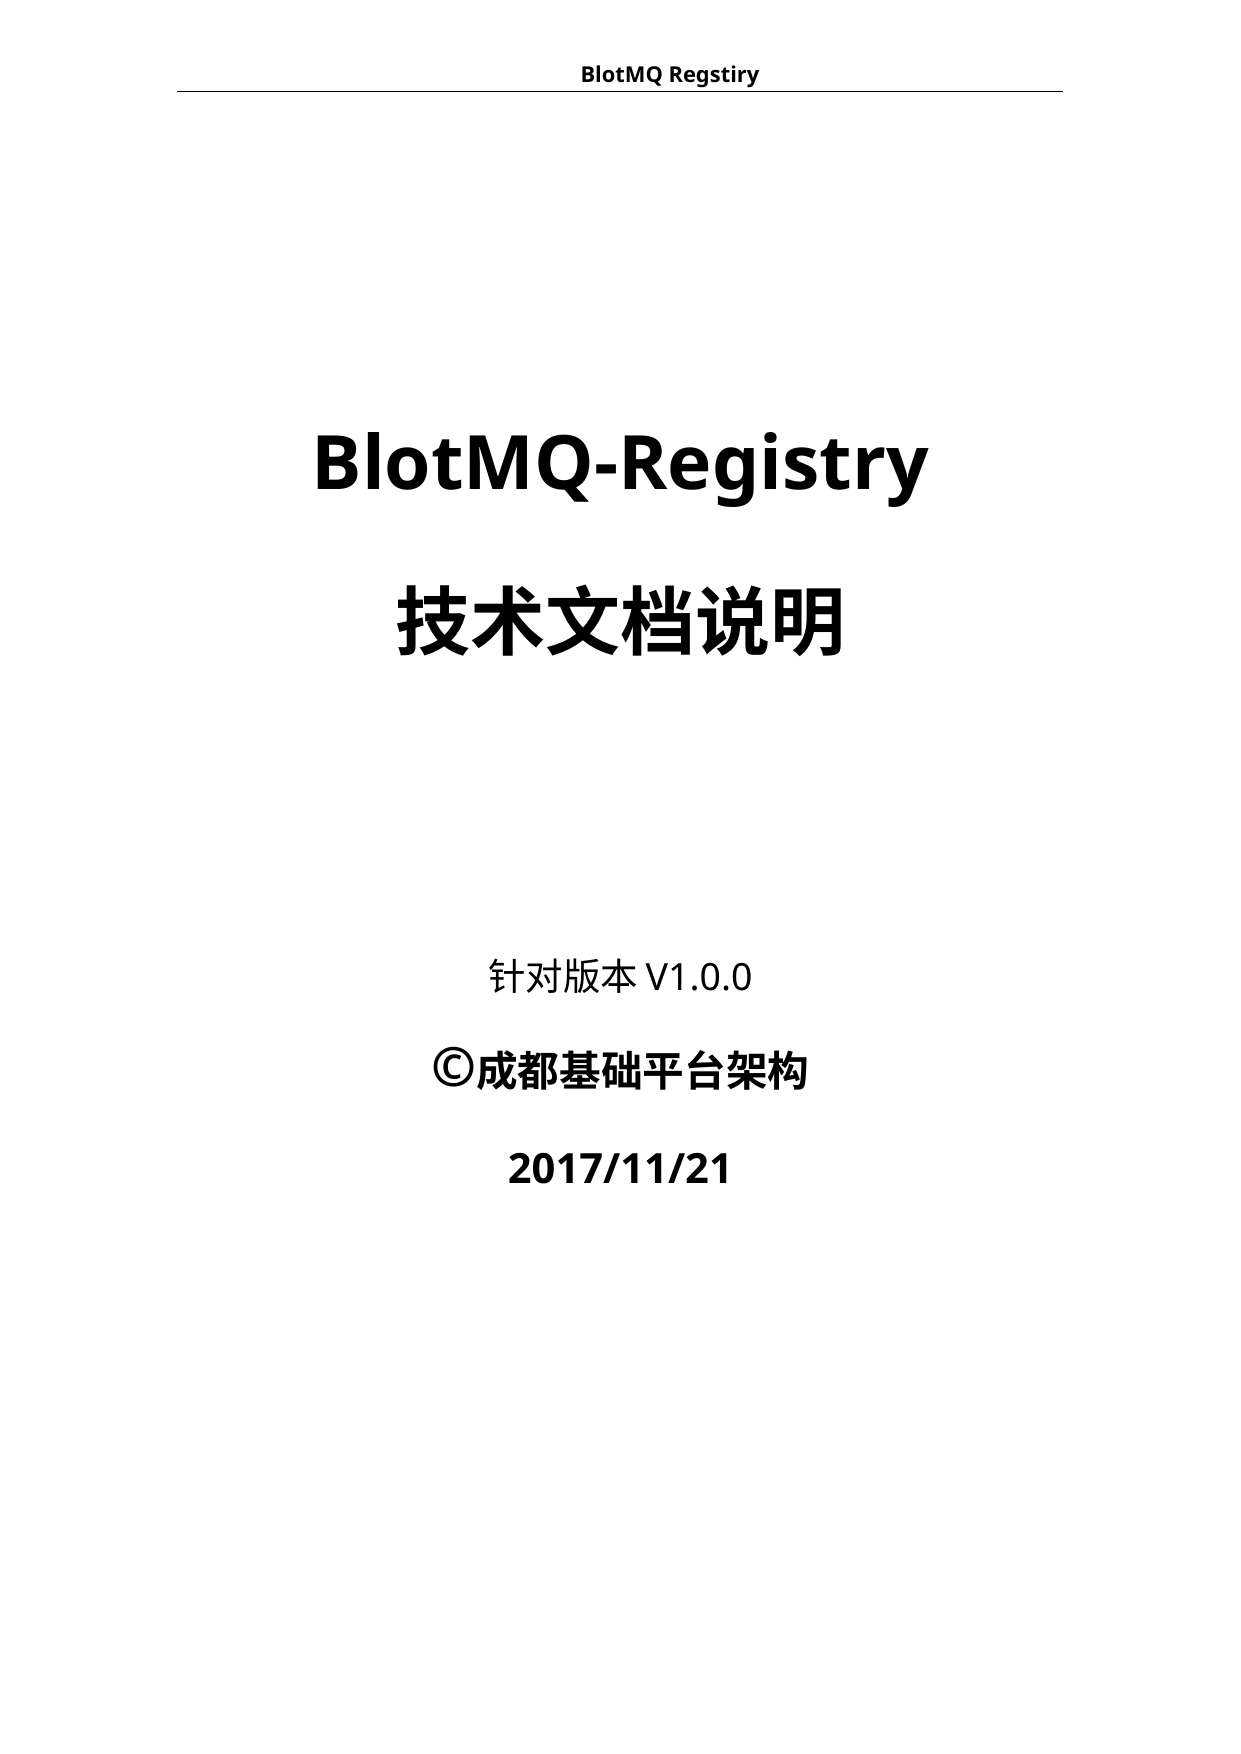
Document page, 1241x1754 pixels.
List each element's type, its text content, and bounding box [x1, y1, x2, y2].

text 技术文档说明 [177, 563, 1063, 671]
text 2017/11/21 [177, 1139, 1063, 1196]
text BlotMQ-Registry [177, 409, 1063, 512]
text ©成都基础平台架构 [177, 1028, 1063, 1102]
text 针对版本V1.0.0 [177, 947, 1063, 1001]
